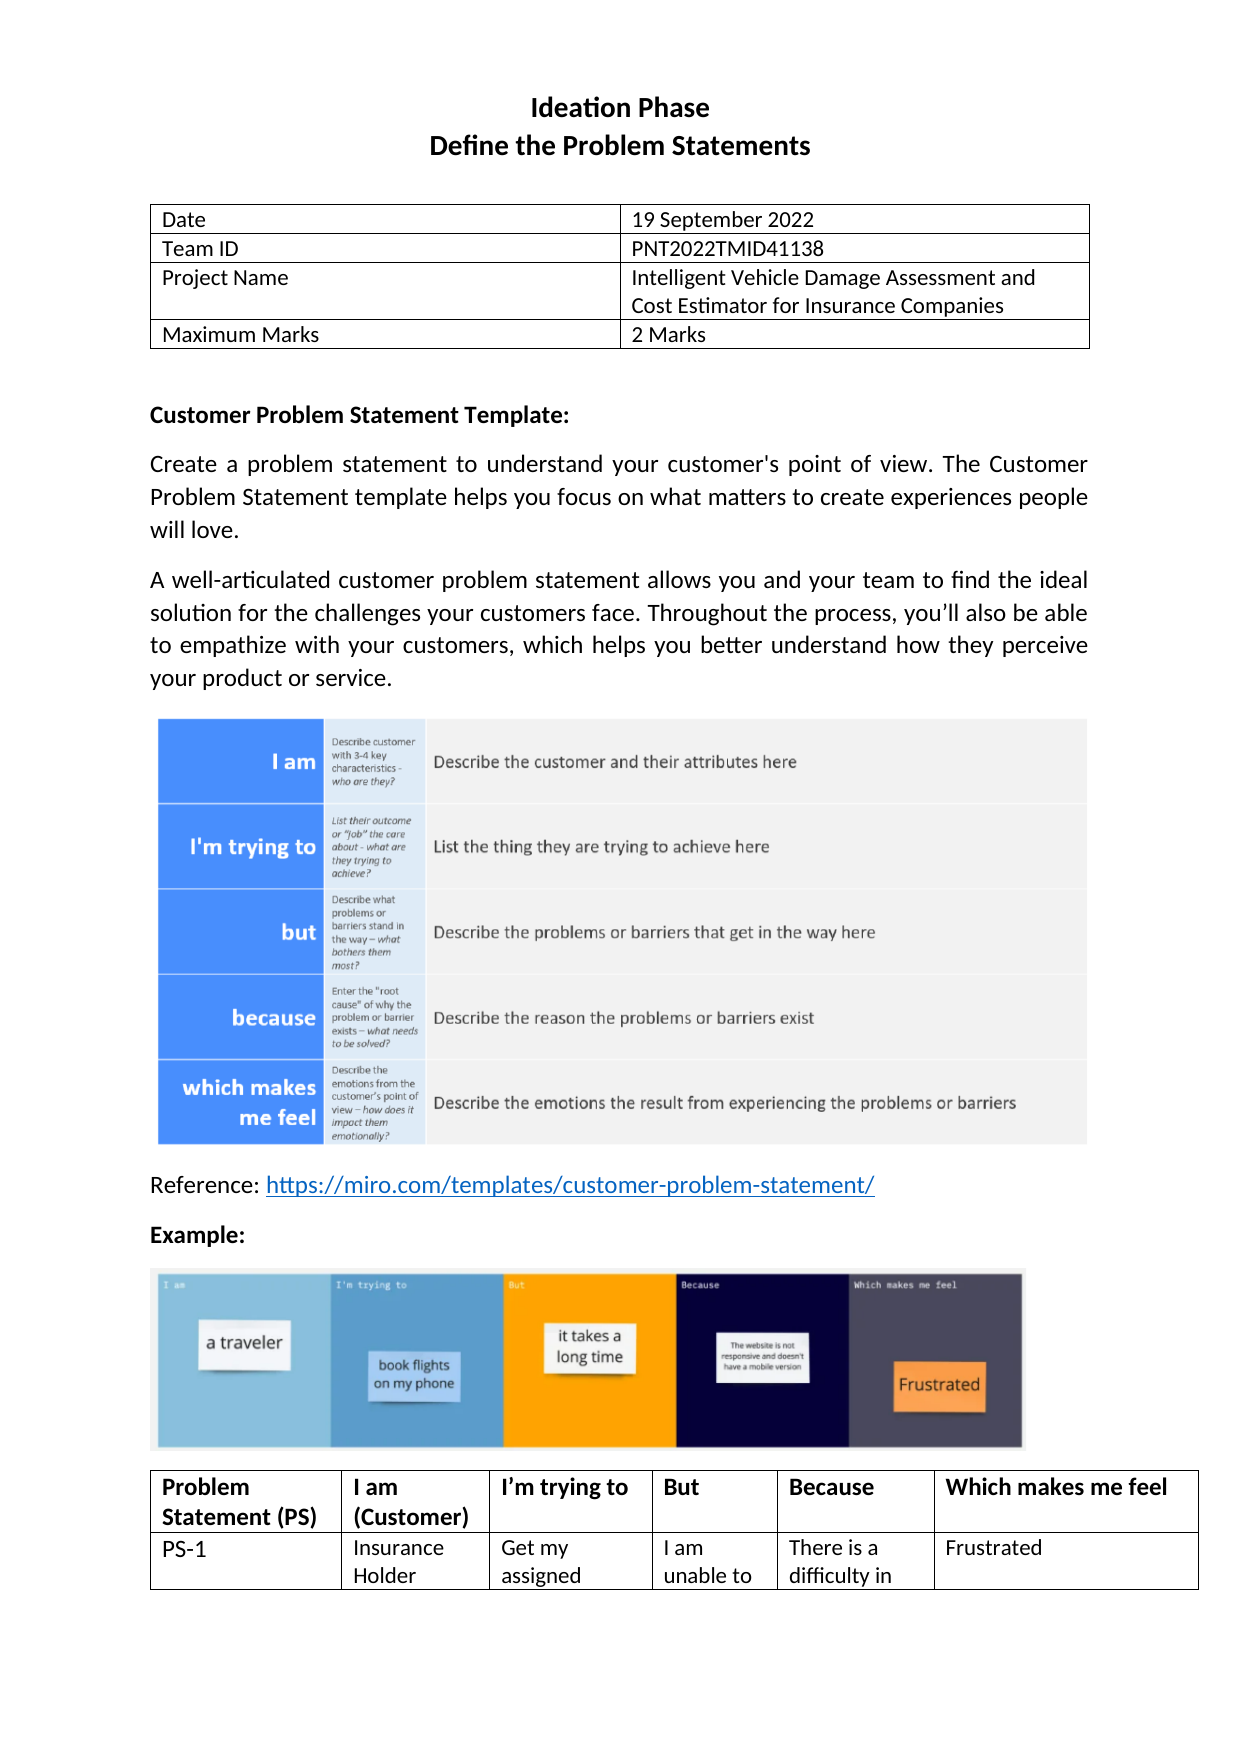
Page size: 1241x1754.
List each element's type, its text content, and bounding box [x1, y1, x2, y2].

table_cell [778, 1533, 934, 1589]
table_cell Insurance Holder [342, 1533, 489, 1589]
table_header I am (Customer) [342, 1471, 489, 1532]
table_header I’m trying to [490, 1471, 652, 1532]
text Ideation Phase [150, 89, 1090, 124]
text Example: [150, 1219, 1090, 1250]
table_header Because [778, 1471, 934, 1532]
table_cell Frustrated [935, 1533, 1198, 1589]
table_cell Maximum Marks [151, 320, 620, 348]
table_cell PS-1 [151, 1533, 341, 1589]
table_header Date [151, 205, 620, 233]
table_header But [653, 1471, 777, 1532]
text Reference: https://miro.com/templates/customer-problem-statement/ [150, 1169, 1090, 1200]
picture [150, 712, 1091, 1151]
text A well-articulated customer problem statement allows you and your team to find the ideal solution for the challenges your customers face. Throughout the process, you’ll also be able to empathize with your customers, which helps you better understand how they perceive your product or service. [150, 564, 1090, 693]
table_header Problem Statement (PS) [151, 1471, 341, 1532]
picture [150, 1268, 1027, 1451]
text Define the Problem Statements [150, 127, 1090, 163]
table_cell 2 Marks [621, 320, 1089, 348]
table_cell Team ID [151, 234, 620, 262]
table_header 19 September 2022 [621, 205, 1089, 233]
text Create a problem statement to understand your customer's point of view. The Customer Problem Statement template helps you focus on what matters to create experiences people will love. [150, 448, 1090, 545]
table_cell Project Name [151, 263, 620, 319]
table_cell PNT2022TMID41138 [621, 234, 1089, 262]
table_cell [653, 1533, 777, 1589]
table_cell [490, 1533, 652, 1589]
table_header Which makes me feel [935, 1471, 1198, 1532]
table_cell Intelligent Vehicle Damage Assessment and Cost Estimator for Insurance Companies [621, 263, 1089, 319]
text Customer Problem Statement Template: [150, 399, 1090, 429]
